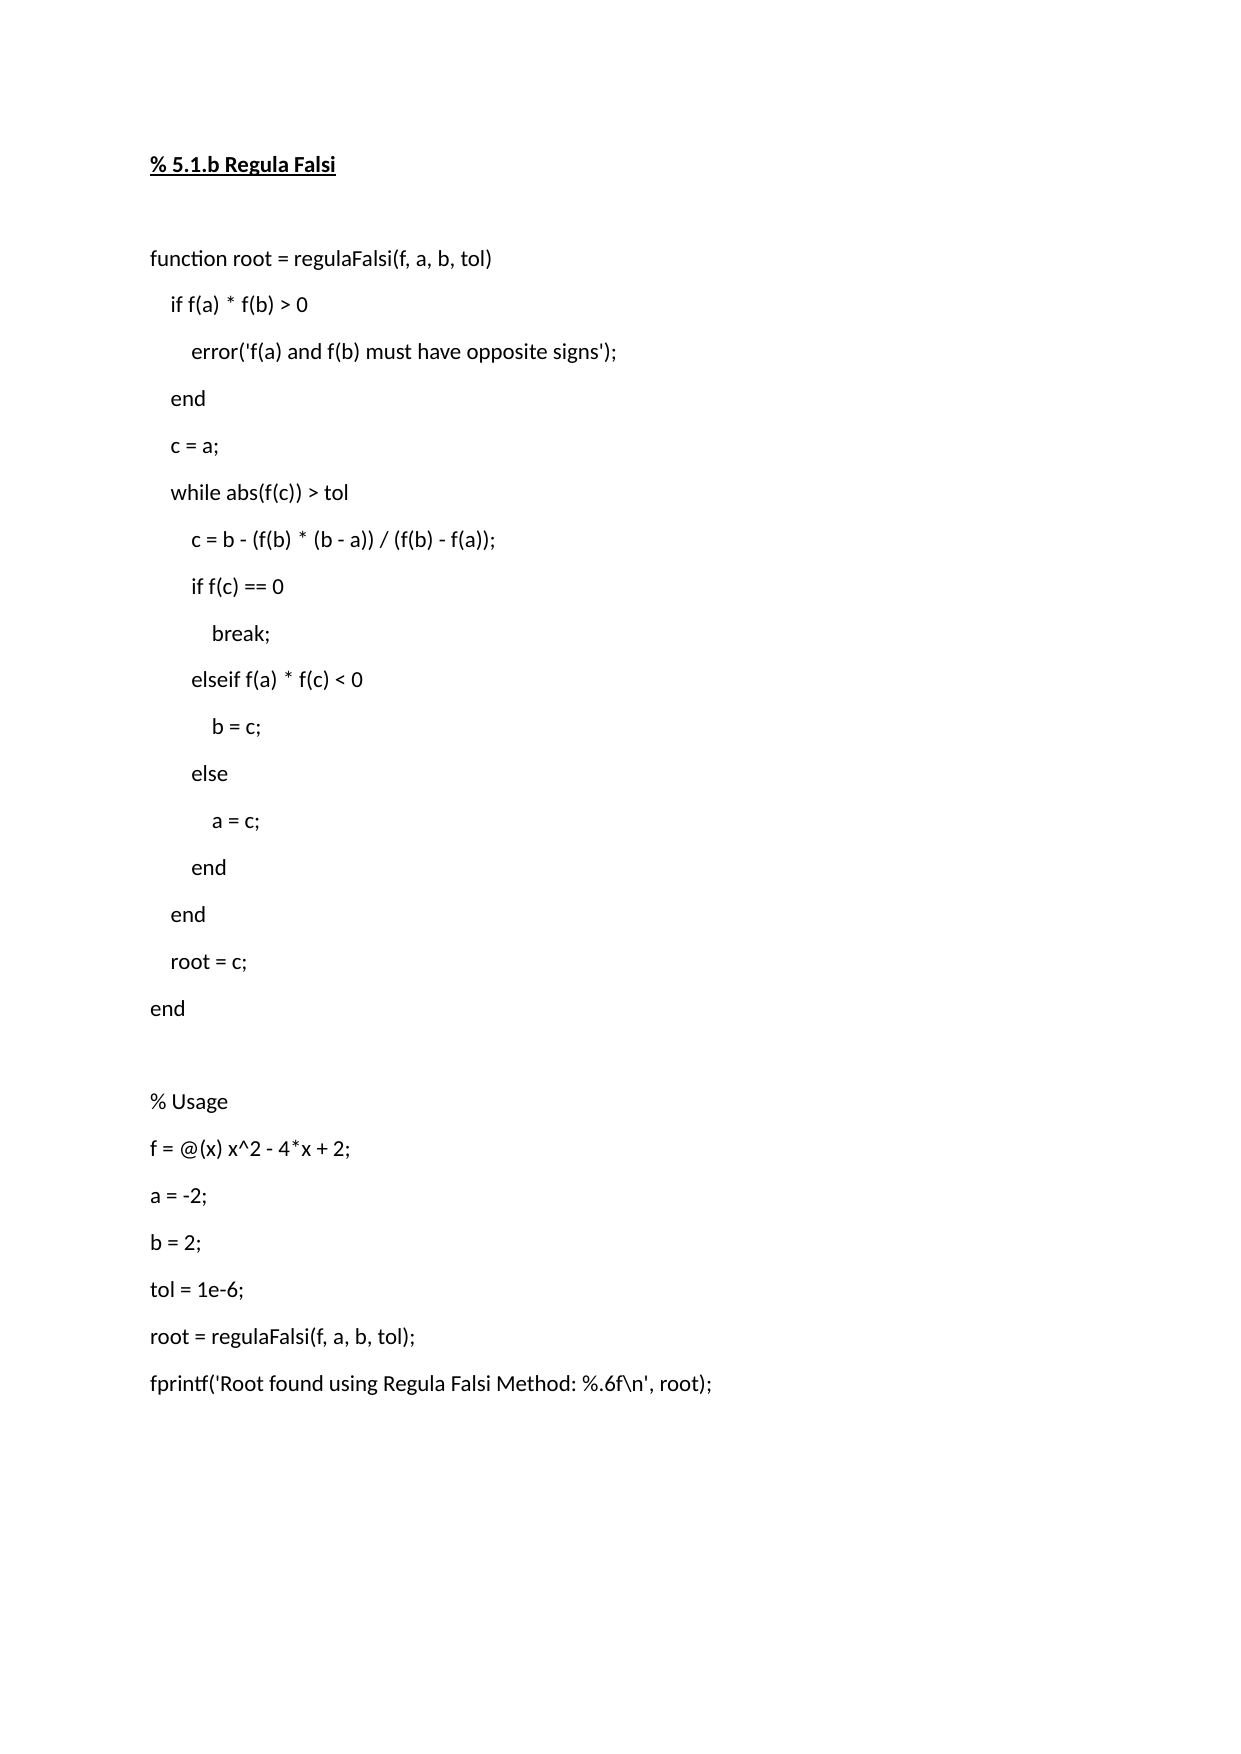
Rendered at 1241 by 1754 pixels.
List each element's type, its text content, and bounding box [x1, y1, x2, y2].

text a = c; [150, 806, 1090, 834]
text else [150, 759, 1090, 787]
text b = 2; [150, 1228, 1090, 1256]
text elseif f(a) * f(c) < 0 [150, 666, 1090, 694]
text end [150, 900, 1090, 928]
text fprintf('Root found using Regula Falsi Method: %.6f\n', root); [150, 1369, 1090, 1397]
text end [150, 853, 1090, 881]
text if f(a) * f(b) > 0 [150, 291, 1090, 319]
text c = a; [150, 431, 1090, 459]
text break; [150, 619, 1090, 647]
text f = @(x) x^2 - 4*x + 2; [150, 1134, 1090, 1162]
text b = c; [150, 712, 1090, 741]
text root = regulaFalsi(f, a, b, tol); [150, 1322, 1090, 1350]
text root = c; [150, 947, 1090, 975]
text % Usage [150, 1087, 1090, 1116]
text end [150, 994, 1090, 1022]
text tol = 1e-6; [150, 1275, 1090, 1303]
text c = b - (f(b) * (b - a)) / (f(b) - f(a)); [150, 525, 1090, 553]
text function root = regulaFalsi(f, a, b, tol) [150, 244, 1090, 272]
text error('f(a) and f(b) must have opposite signs'); [150, 337, 1090, 366]
text a = -2; [150, 1181, 1090, 1209]
text end [150, 384, 1090, 412]
text if f(c) == 0 [150, 572, 1090, 600]
text % 5.1.b Regula Falsi [150, 150, 1090, 178]
text while abs(f(c)) > tol [150, 478, 1090, 506]
